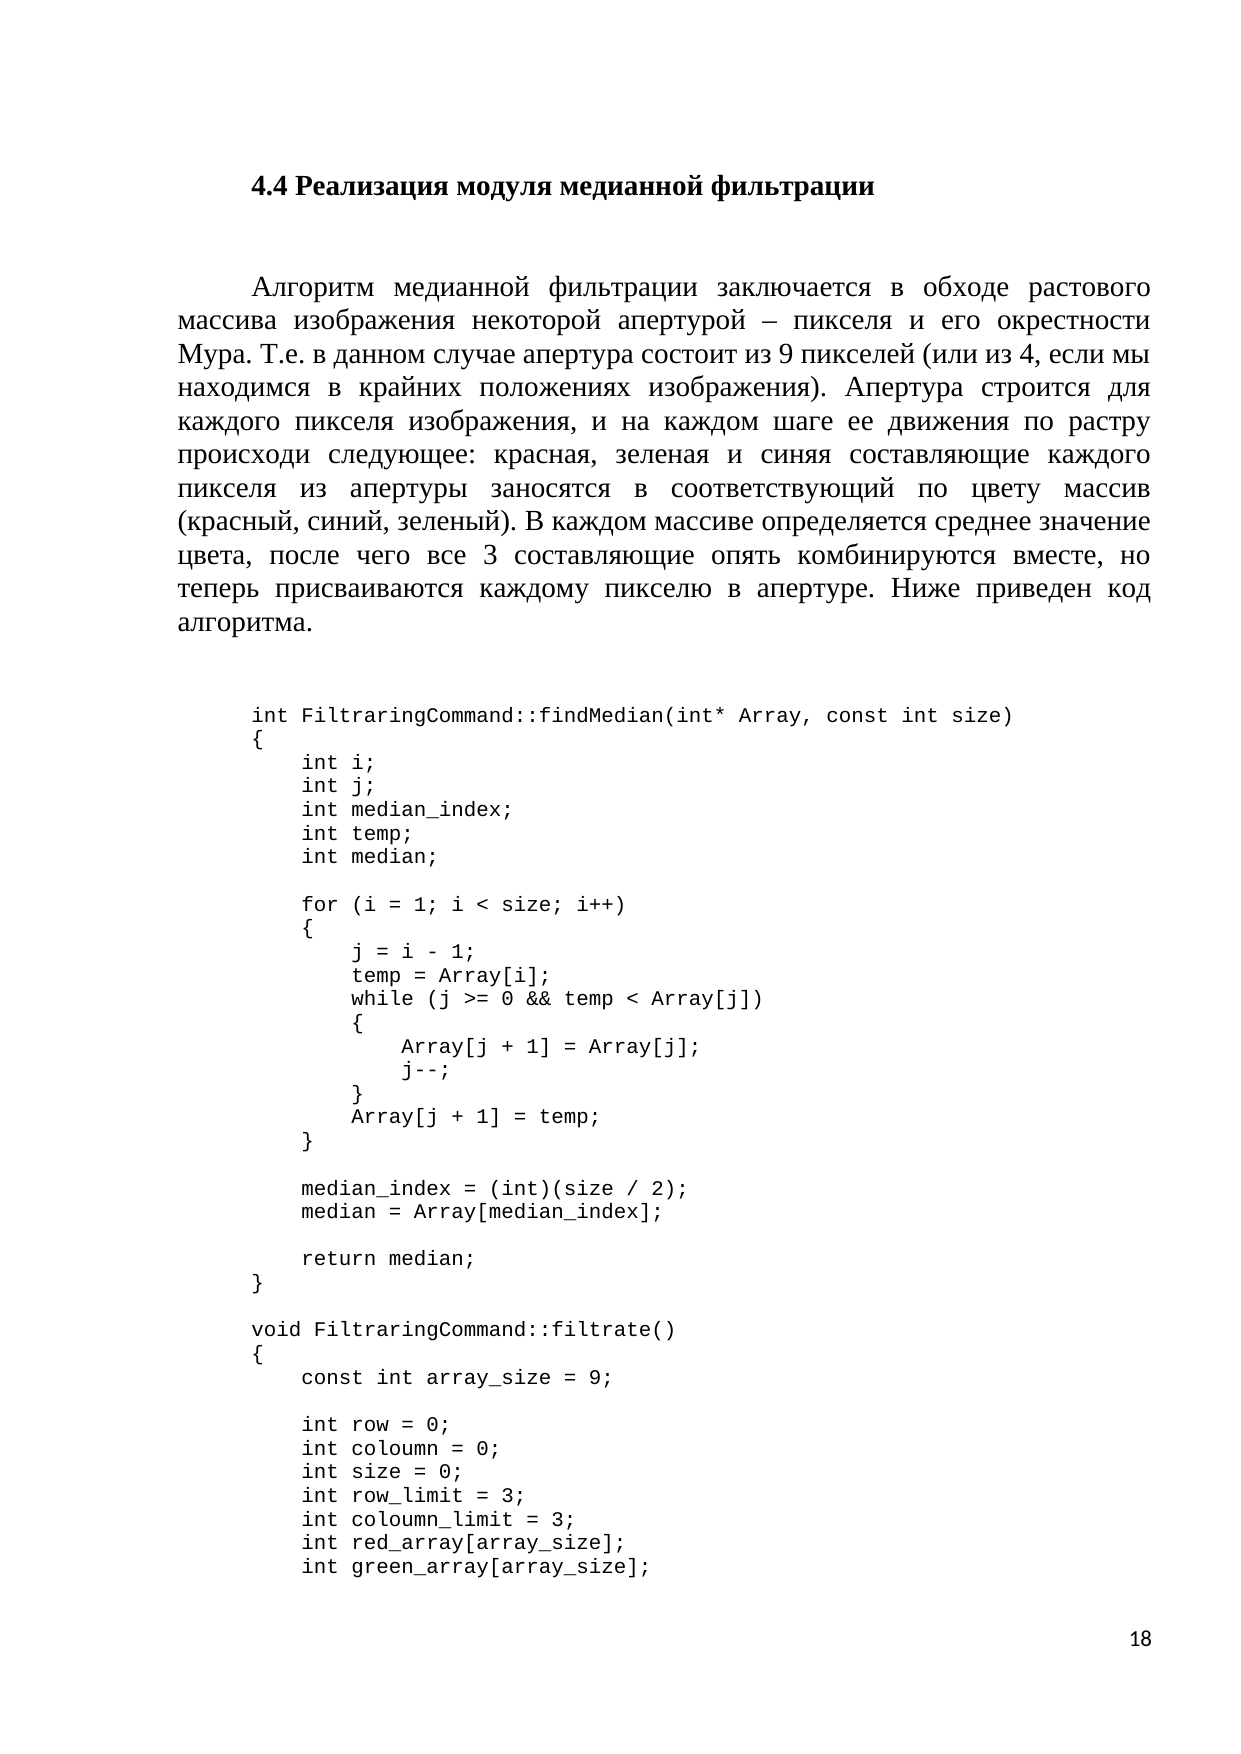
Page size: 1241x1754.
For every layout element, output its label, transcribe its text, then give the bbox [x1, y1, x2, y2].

text { [177, 728, 1152, 752]
text int red_array[array_size]; [177, 1532, 1152, 1556]
text { [177, 1343, 1152, 1367]
text Алгоритм медианной фильтрации заключается в обходе растового массива изображения некоторой апертурой – пикселя и его окрестности Мура. Т.е. в данном случае апертура состоит из 9 пикселей (или из 4, если мы находимся в крайних положениях изображения). Апертура строится для каждого пикселя изображения, и на каждом шаге ее движения по растру происходи следующее: красная, зеленая и синяя составляющие каждого пикселя из апертуры заносятся в соответствующий по цвету массив (красный, синий, зеленый). В каждом массиве определяется среднее значение цвета, после чего все 3 составляющие опять комбинируются вместе, но теперь присваиваются каждому пикселю в апертуре. Ниже приведен код алгоритма. [177, 269, 1152, 638]
text int FiltraringCommand::findMedian(int* Array, const int size) [177, 704, 1152, 728]
text int median; [177, 846, 1152, 870]
text const int array_size = 9; [177, 1367, 1152, 1390]
text int coloumn_limit = 3; [177, 1508, 1152, 1532]
text int size = 0; [177, 1461, 1152, 1485]
text j = i - 1; [177, 941, 1152, 965]
text { [177, 1012, 1152, 1036]
text int median_index; [177, 799, 1152, 823]
text return median; [177, 1248, 1152, 1272]
text void FiltraringCommand::filtrate() [177, 1319, 1152, 1343]
text temp = Array[i]; [177, 965, 1152, 988]
text j--; [177, 1059, 1152, 1083]
text while (j >= 0 && temp < Array[j]) [177, 988, 1152, 1012]
text int j; [177, 776, 1152, 799]
text int row = 0; [177, 1414, 1152, 1438]
text int coloumn = 0; [177, 1438, 1152, 1461]
text int green_array[array_size]; [177, 1556, 1152, 1579]
text int row_limit = 3; [177, 1485, 1152, 1508]
text } [177, 1272, 1152, 1296]
text } [177, 1083, 1152, 1107]
text for (i = 1; i < size; i++) [177, 894, 1152, 917]
text { [177, 917, 1152, 941]
text int temp; [177, 823, 1152, 846]
text int i; [177, 752, 1152, 776]
text 4.4 Реализация модуля медианной фильтрации [177, 168, 1152, 202]
text median_index = (int)(size / 2); [177, 1177, 1152, 1201]
text Array[j + 1] = temp; [177, 1107, 1152, 1130]
text } [177, 1130, 1152, 1154]
text median = Array[median_index]; [177, 1201, 1152, 1225]
text Array[j + 1] = Array[j]; [177, 1036, 1152, 1059]
